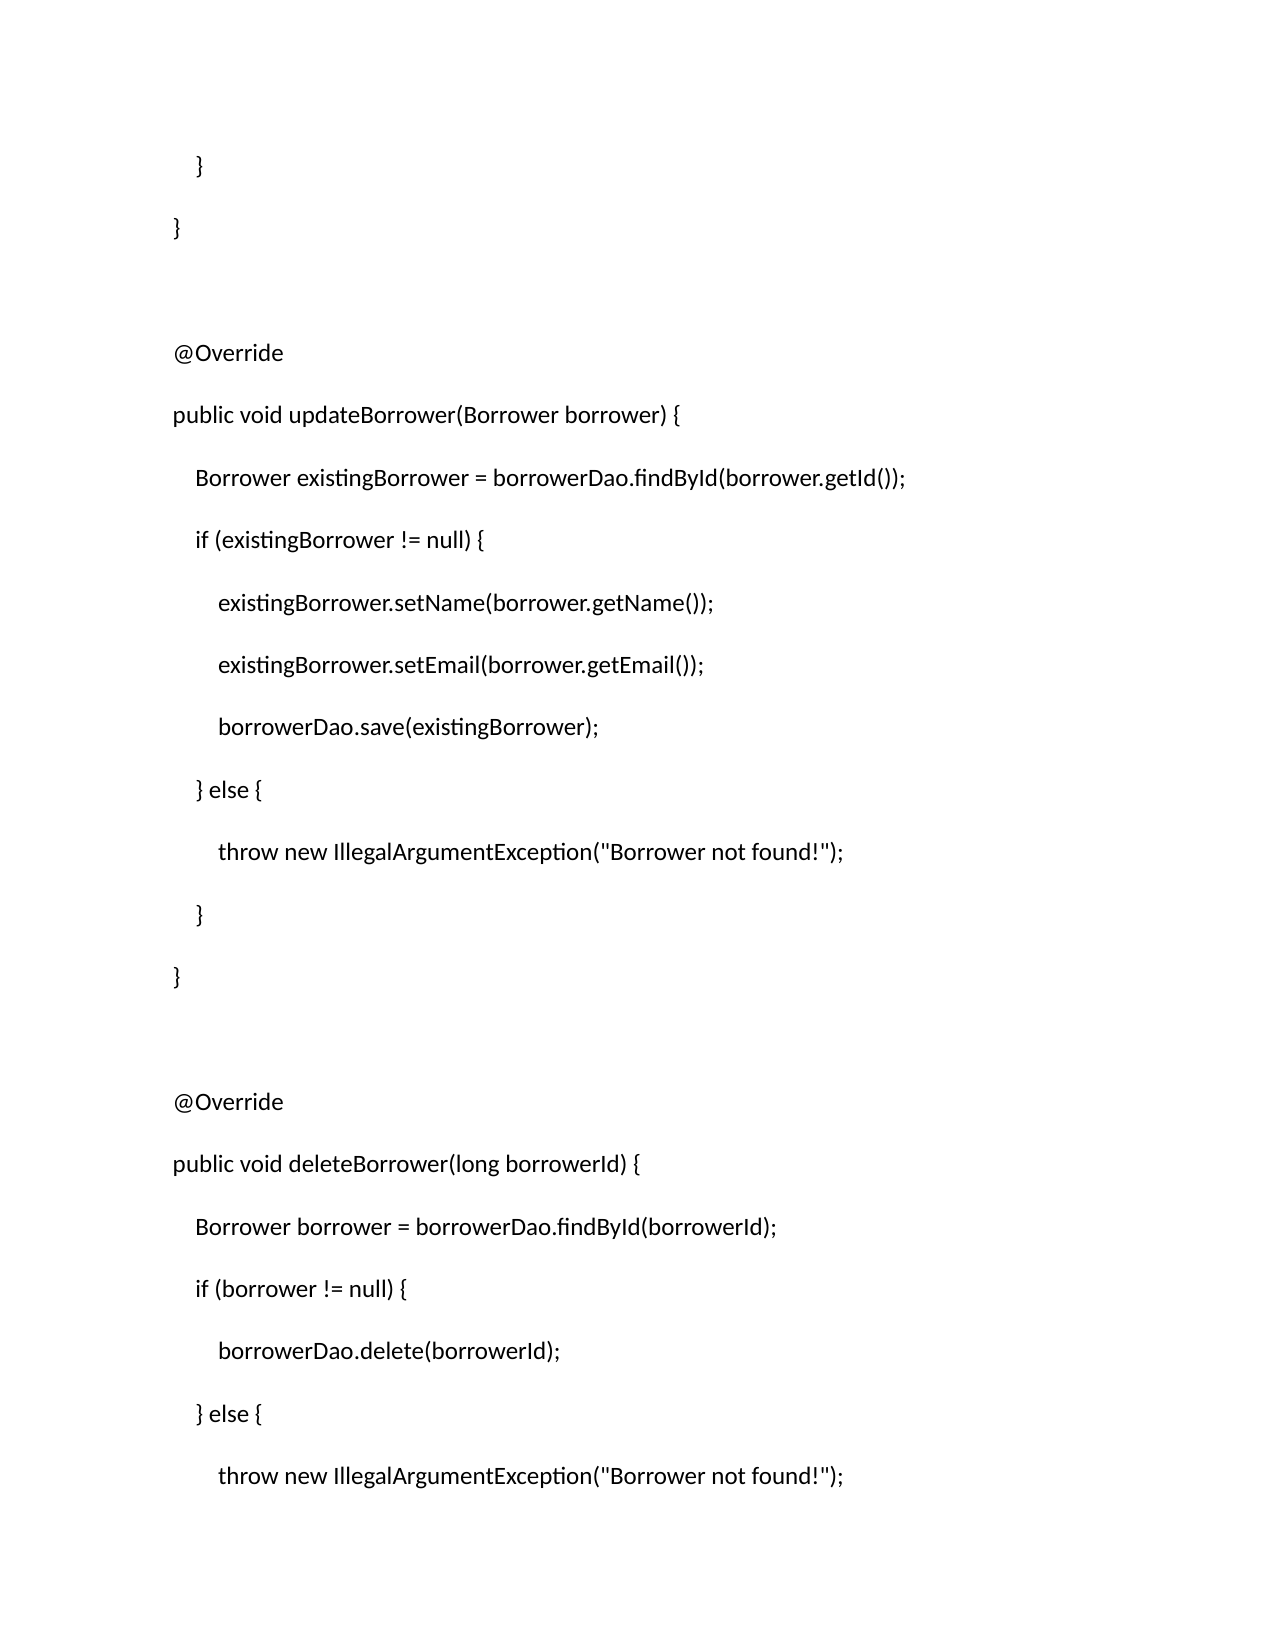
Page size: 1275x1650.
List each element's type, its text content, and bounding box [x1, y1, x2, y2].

text public void deleteBorrower(long borrowerId) { [150, 1148, 1125, 1179]
text public void updateBorrower(Borrower borrower) { [150, 399, 1125, 430]
text } [150, 899, 1125, 929]
text existingBorrower.setEmail(borrower.getEmail()); [150, 649, 1125, 680]
text throw new IllegalArgumentException("Borrower not found!"); [150, 836, 1125, 867]
text } [150, 212, 1125, 243]
text existingBorrower.setName(borrower.getName()); [150, 587, 1125, 617]
text Borrower borrower = borrowerDao.findById(borrowerId); [150, 1211, 1125, 1241]
text @Override [150, 1086, 1125, 1116]
text } else { [150, 774, 1125, 804]
text borrowerDao.save(existingBorrower); [150, 712, 1125, 742]
text @Override [150, 337, 1125, 368]
text } else { [150, 1398, 1125, 1428]
text Borrower existingBorrower = borrowerDao.findById(borrower.getId()); [150, 462, 1125, 492]
text } [150, 150, 1125, 181]
text borrowerDao.delete(borrowerId); [150, 1336, 1125, 1366]
text if (existingBorrower != null) { [150, 524, 1125, 555]
text if (borrower != null) { [150, 1273, 1125, 1304]
text throw new IllegalArgumentException("Borrower not found!"); [150, 1460, 1125, 1491]
text } [150, 961, 1125, 992]
